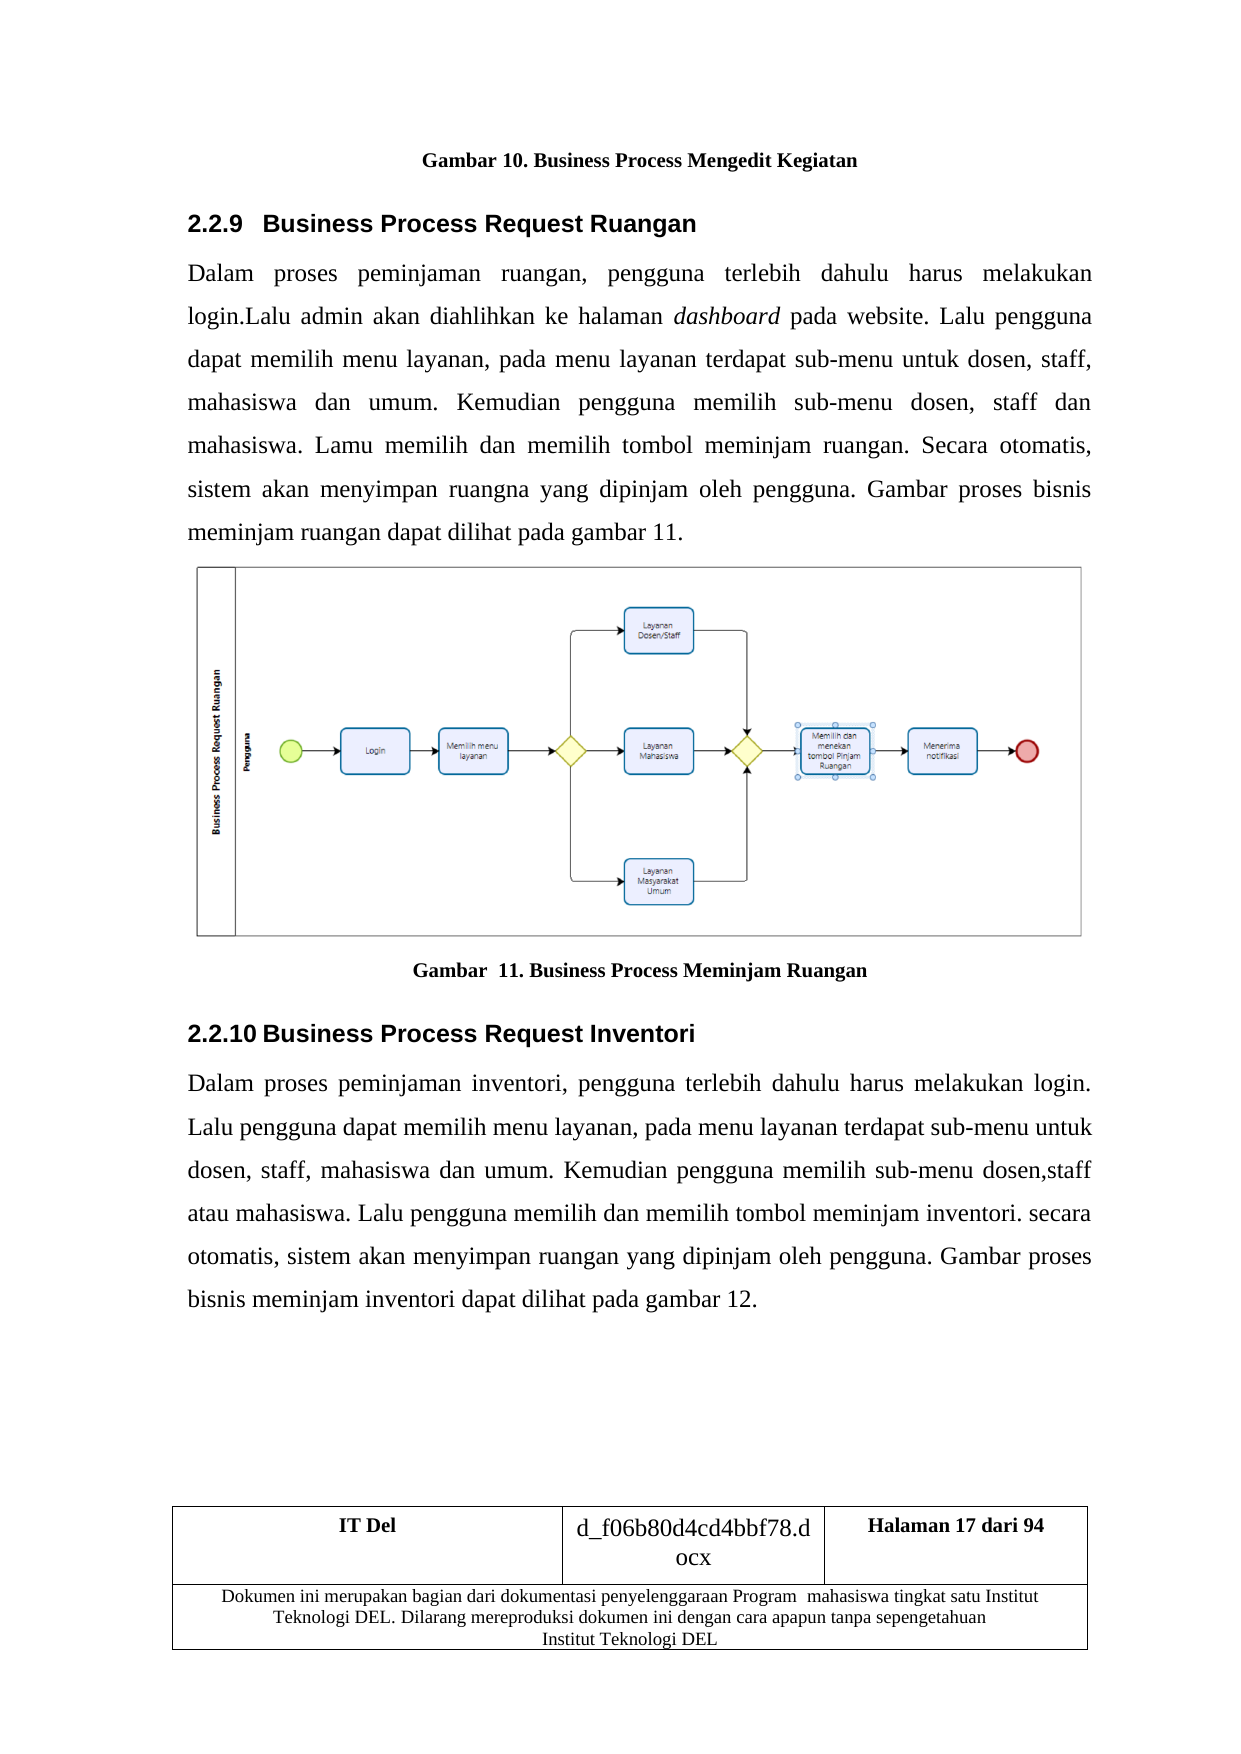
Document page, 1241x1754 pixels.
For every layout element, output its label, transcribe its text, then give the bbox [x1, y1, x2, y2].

text Dalam proses peminjaman ruangan, pengguna terlebih dahulu harus melakukan login.Lalu admin akan diahlihkan ke halaman dashboard pada website. Lalu pengguna dapat memilih menu layanan, pada menu layanan terdapat sub-menu untuk dosen, staff, mahasiswa dan umum. Kemudian pengguna memilih sub-menu dosen, staff dan mahasiswa. Lamu memilih dan memilih tombol meminjam ruangan. Secara otomatis, sistem akan menyimpan ruangna yang dipinjam oleh pengguna. Gambar proses bisnis meminjam ruangan dapat dilihat pada gambar 11. [187, 258, 1092, 546]
text Gambar 11. Business Process Meminjam Ruangan [187, 958, 1092, 982]
text Dalam proses peminjaman inventori, pengguna terlebih dahulu harus melakukan login. Lalu pengguna dapat memilih menu layanan, pada menu layanan terdapat sub-menu untuk dosen, staff, mahasiswa dan umum. Kemudian pengguna memilih sub-menu dosen,staff atau mahasiswa. Lalu pengguna memilih dan memilih tombol meminjam inventori. secara otomatis, sistem akan menyimpan ruangan yang dipinjam oleh pengguna. Gambar proses bisnis meminjam inventori dapat dilihat pada gambar 12. [187, 1068, 1092, 1313]
subtitle Business Process Request Ruangan [187, 209, 1092, 237]
text Gambar 10. Business Process Mengedit Kegiatan [187, 148, 1092, 172]
subtitle Business Process Request Inventori [187, 1019, 1092, 1048]
picture [187, 560, 1093, 944]
